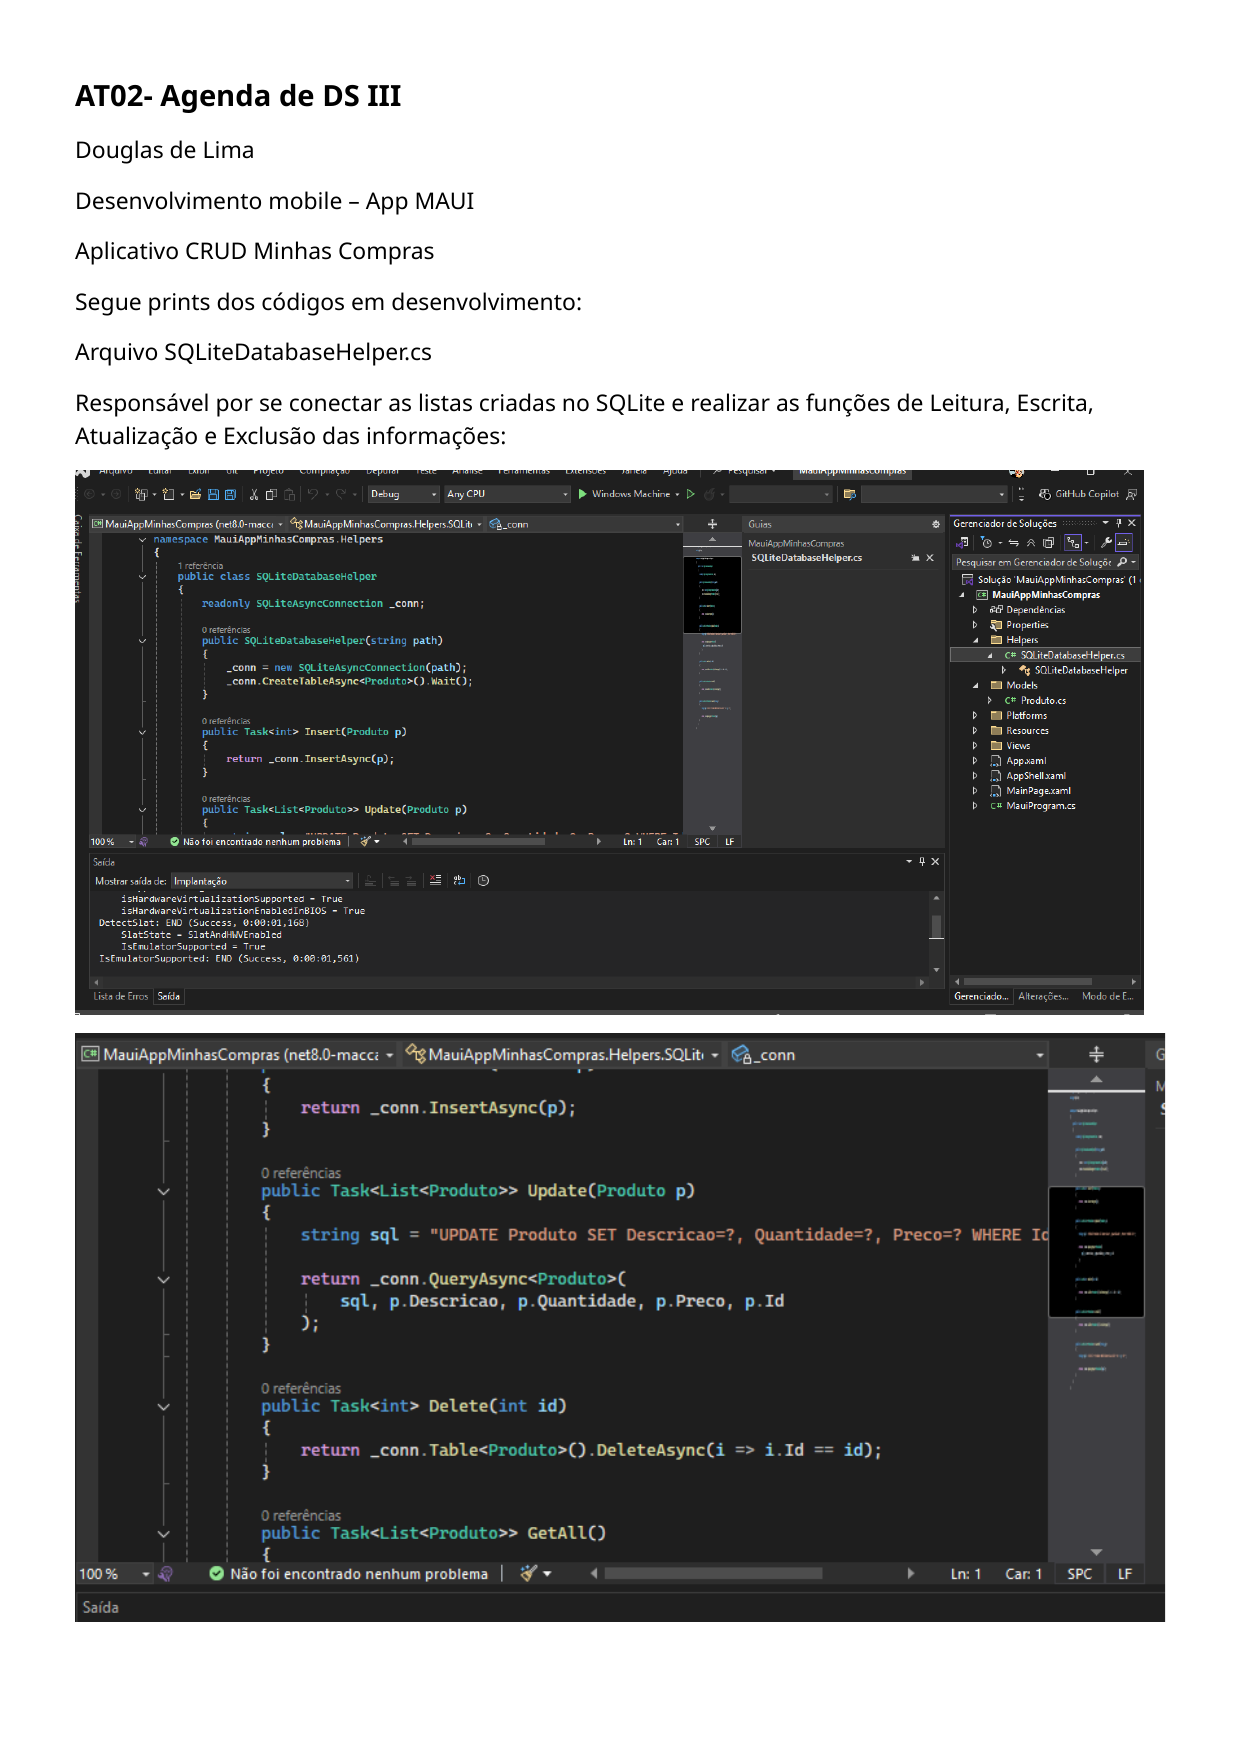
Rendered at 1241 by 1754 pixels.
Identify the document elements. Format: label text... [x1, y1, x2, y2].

text Douglas de Lima [75, 134, 1165, 166]
text Desenvolvimento mobile – App MAUI [75, 185, 1165, 216]
text Arquivo SQLiteDatabaseHelper.cs [75, 336, 1165, 367]
text Segue prints dos códigos em desenvolvimento: [75, 286, 1165, 317]
text Aplicativo CRUD Minhas Compras [75, 235, 1165, 267]
picture [75, 1033, 1166, 1622]
text Responsável por se conectar as listas criadas no SQLite e realizar as funções de Leitura, Escrita, Atualização e Exclusão das informações: [75, 387, 1165, 452]
picture [75, 470, 1144, 1015]
text AT02- Agenda de DS III [75, 75, 1165, 115]
